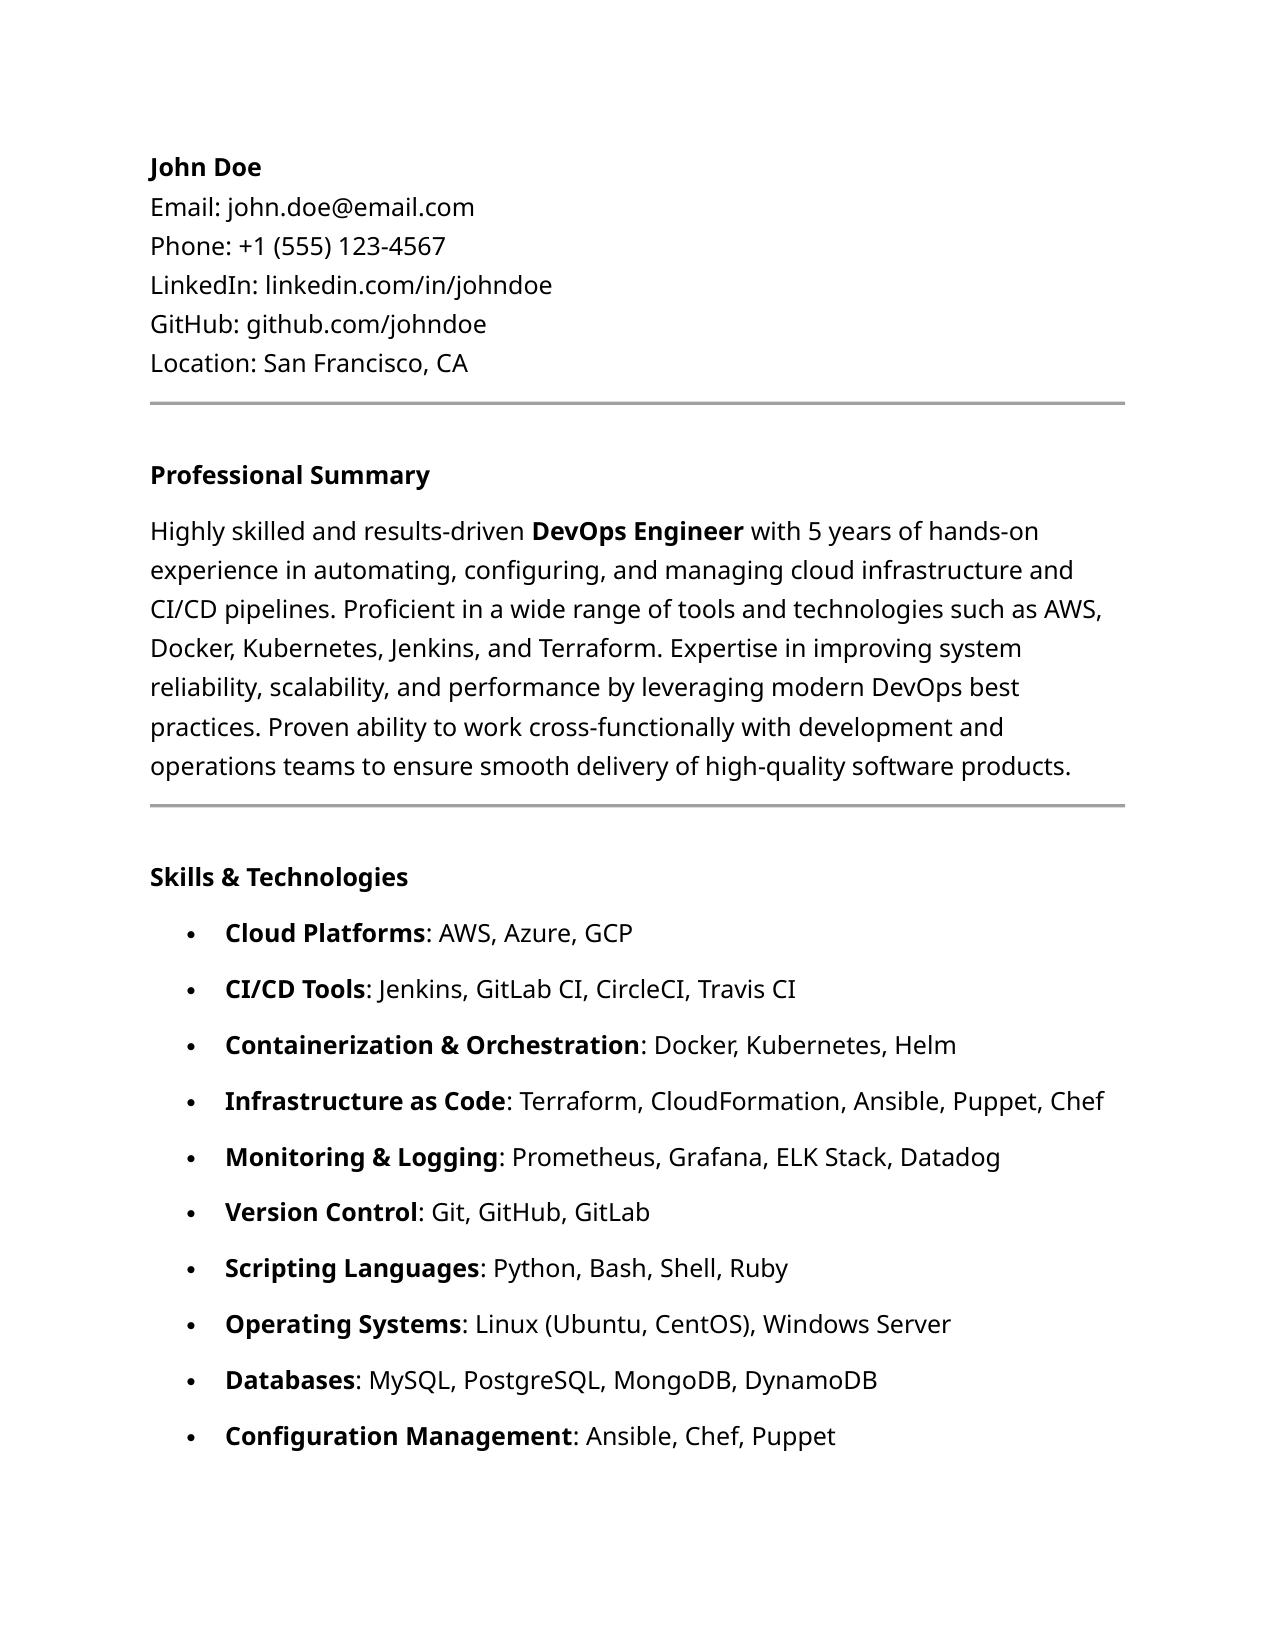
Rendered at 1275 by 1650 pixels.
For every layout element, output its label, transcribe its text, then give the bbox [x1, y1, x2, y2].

list Cloud Platforms: AWS, Azure, GCP [187, 916, 1125, 950]
list Monitoring & Logging: Prometheus, Grafana, ELK Stack, Datadog [187, 1139, 1125, 1173]
list Databases: MySQL, PostgreSQL, MongoDB, DynamoDB [187, 1362, 1125, 1397]
text Professional Summary [150, 457, 1125, 492]
list Containerization & Orchestration: Docker, Kubernetes, Helm [187, 1027, 1125, 1062]
list CI/CD Tools: Jenkins, GitLab CI, CircleCI, Travis CI [187, 972, 1125, 1006]
text Skills & Technologies [150, 860, 1125, 894]
text John Doe Email: john.doe@email.com Phone: +1 (555) 123-4567 LinkedIn: linkedin.com/in/johndoe GitHub: github.com/johndoe Location: San Francisco, CA [150, 150, 1125, 380]
list Scripting Languages: Python, Bash, Shell, Ruby [187, 1251, 1125, 1285]
list Configuration Management: Ansible, Chef, Puppet [187, 1418, 1125, 1452]
list Version Control: Git, GitHub, GitLab [187, 1195, 1125, 1229]
list Operating Systems: Linux (Ubuntu, CentOS), Windows Server [187, 1307, 1125, 1341]
list Infrastructure as Code: Terraform, CloudFormation, Ansible, Puppet, Chef [187, 1083, 1125, 1117]
text Highly skilled and results-driven DevOps Engineer with 5 years of hands-on experience in automating, configuring, and managing cloud infrastructure and CI/CD pipelines. Proficient in a wide range of tools and technologies such as AWS, Docker, Kubernetes, Jenkins, and Terraform. Expertise in improving system reliability, scalability, and performance by leveraging modern DevOps best practices. Proven ability to work cross-functionally with development and operations teams to ensure smooth delivery of high-quality software products. [150, 513, 1125, 782]
